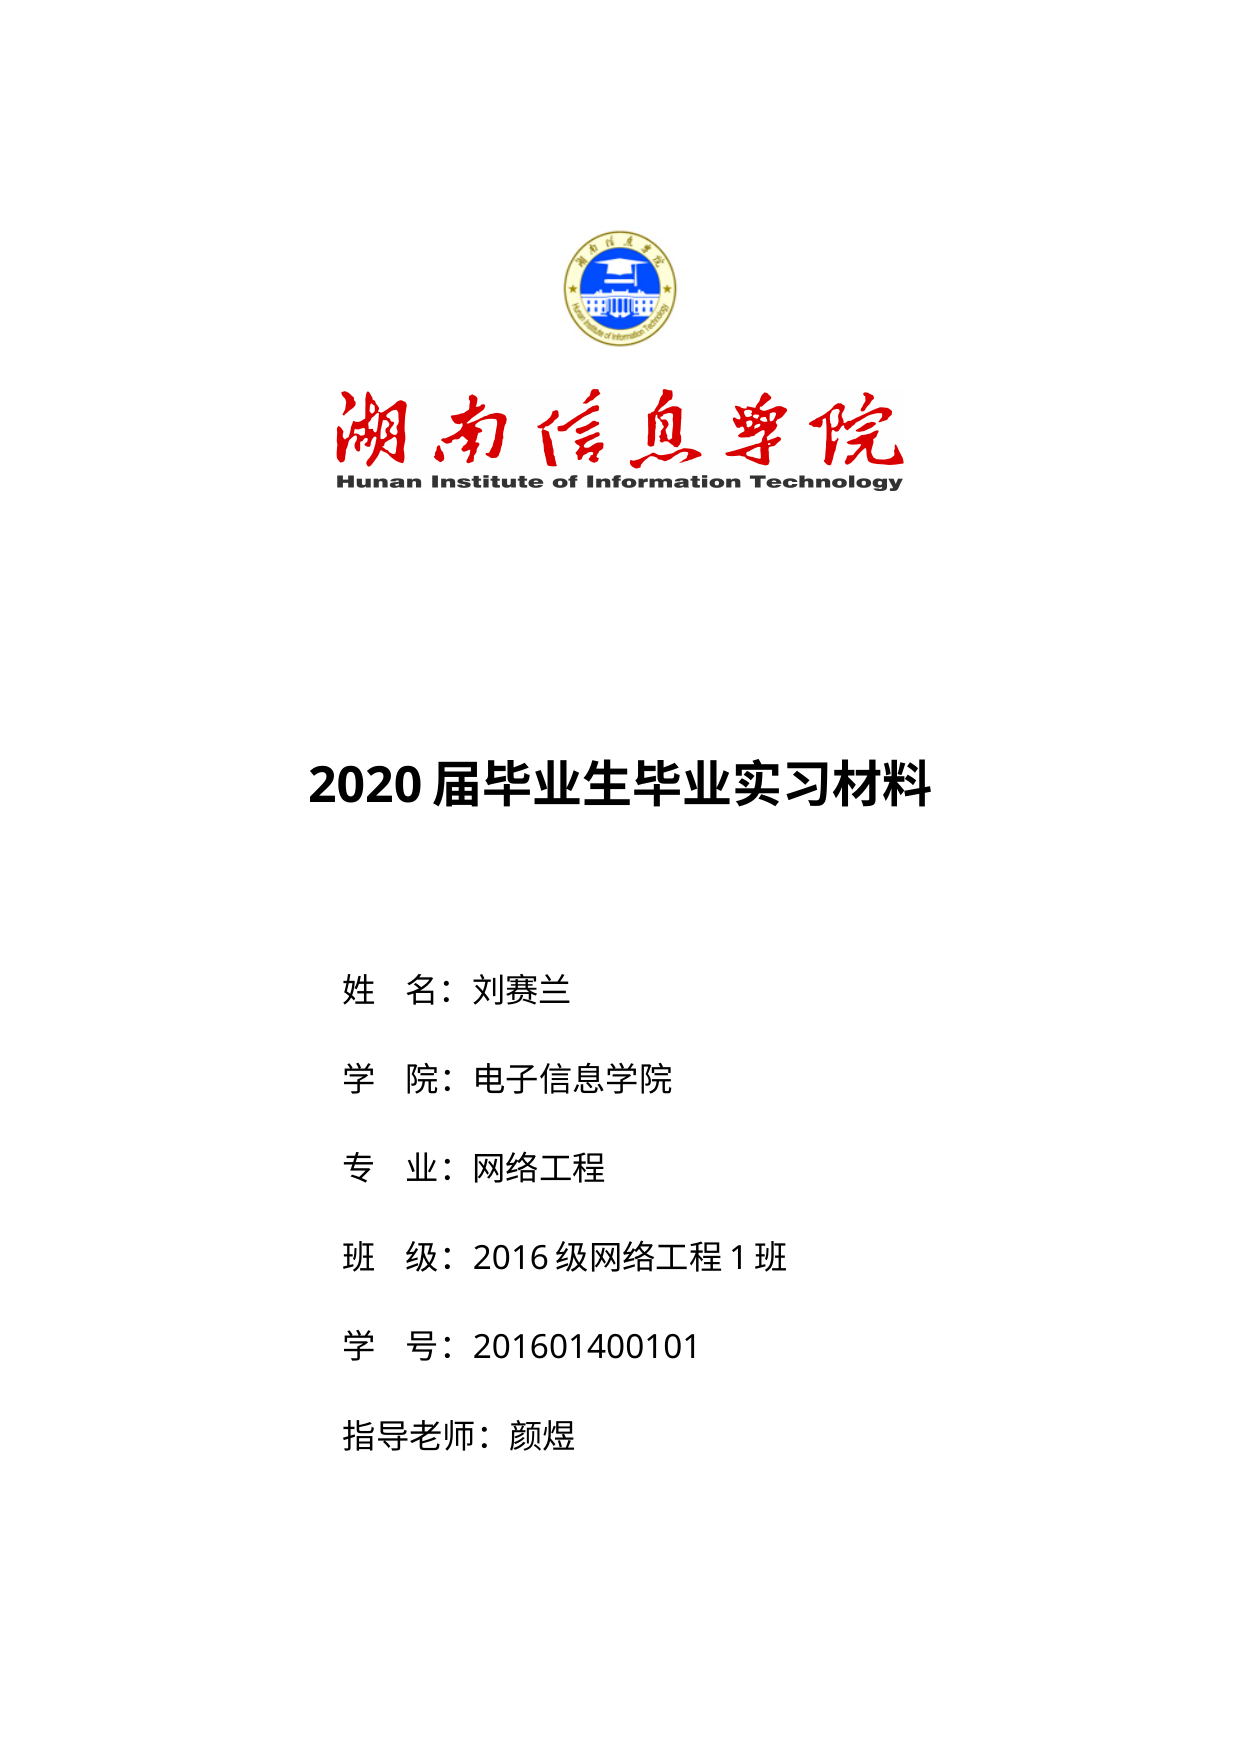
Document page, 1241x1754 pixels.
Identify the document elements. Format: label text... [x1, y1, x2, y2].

text 学 号：201601400101 [276, 1312, 1053, 1377]
picture [553, 227, 684, 349]
text 2020届毕业生毕业实习材料 [187, 744, 1053, 817]
picture [336, 389, 904, 491]
text 指导老师：颜煜 [276, 1401, 1053, 1466]
text 姓 名：刘赛兰 [276, 956, 1053, 1021]
text 专 业：网络工程 [276, 1134, 1053, 1199]
text 学 院：电子信息学院 [276, 1044, 1053, 1109]
text 班 级：2016级网络工程1班 [276, 1223, 1053, 1288]
